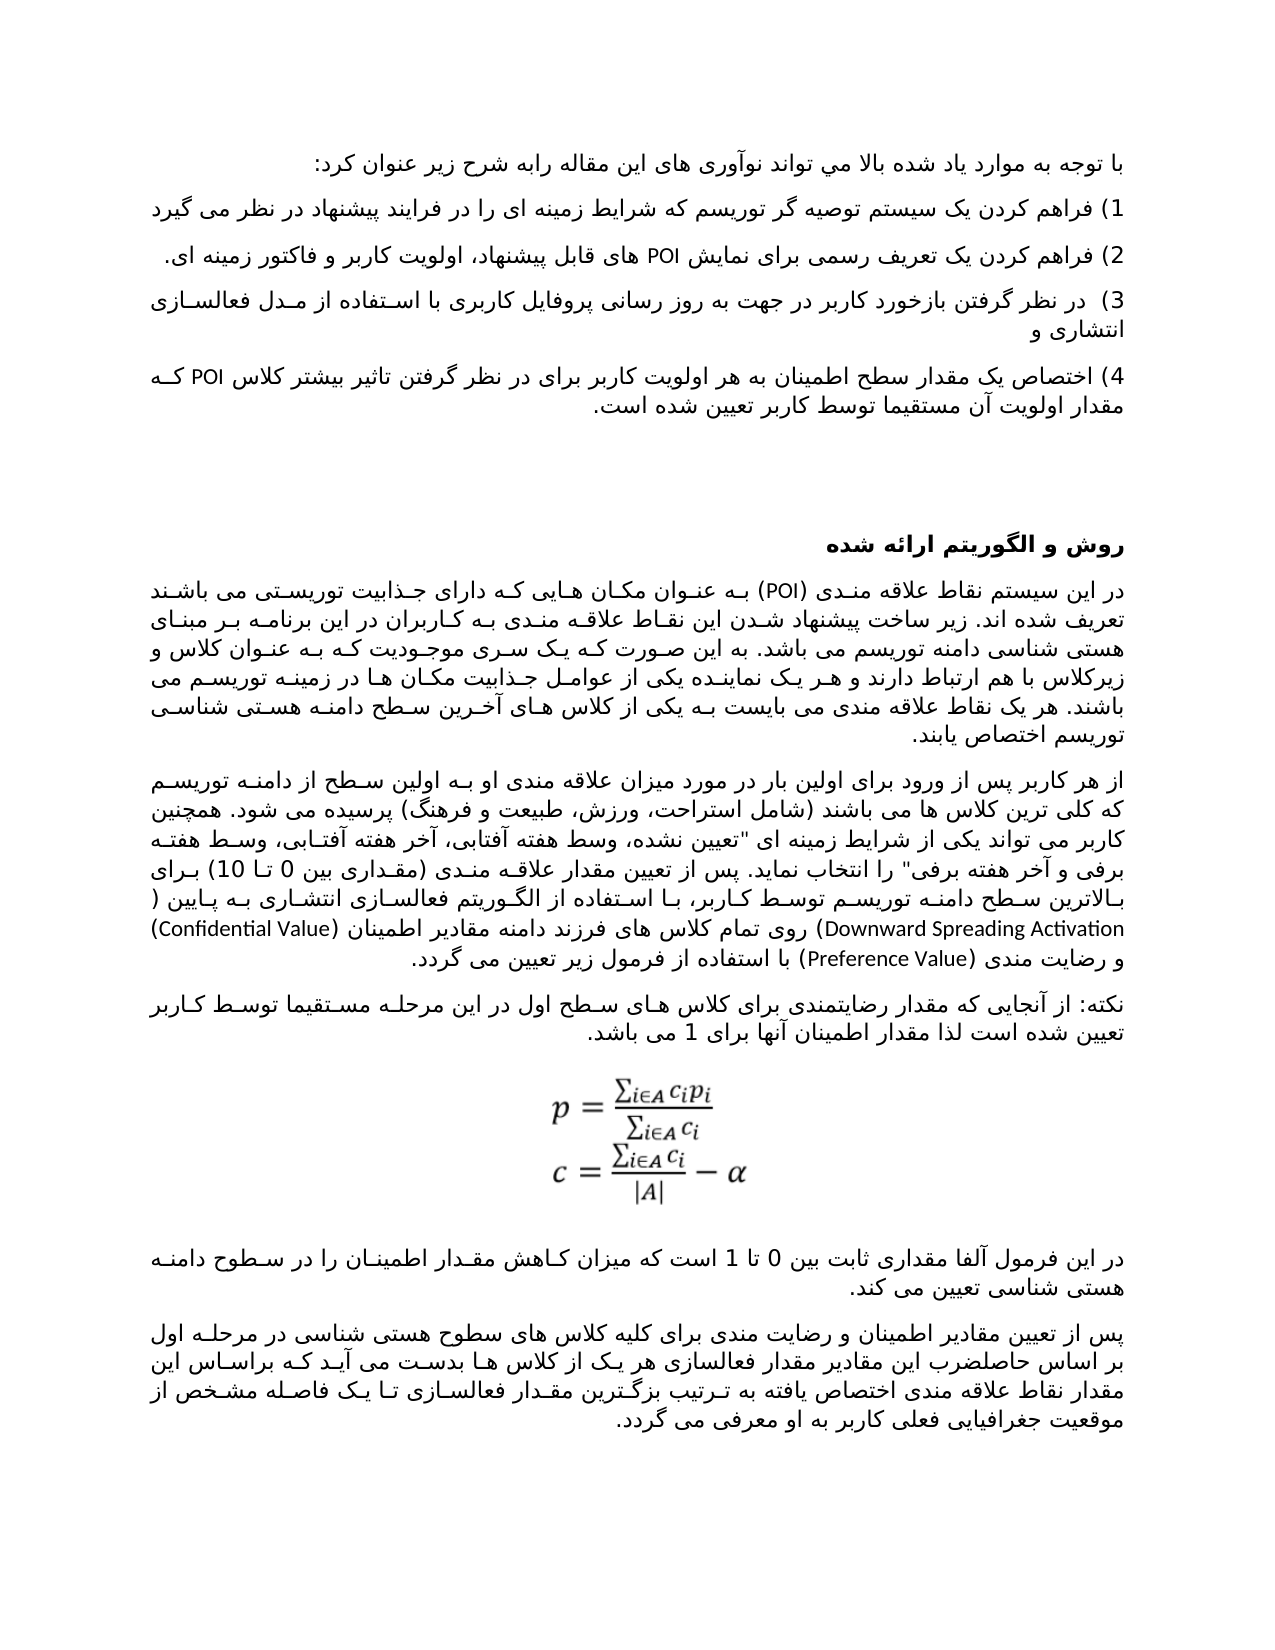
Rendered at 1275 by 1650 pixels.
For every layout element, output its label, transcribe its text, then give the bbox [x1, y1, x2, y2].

text 1) فراهم کردن یک سیستم توصیه گر توریسم که شرایط زمینه ای را در فرایند پیشنهاد در نظر می گیرد [150, 195, 1125, 222]
text با توجه به موارد ياد شده بالا مي تواند نوآوری های این مقاله رابه شرح زير عنوان كرد: [150, 150, 1125, 177]
text روش و الگوریتم ارائه شده [150, 531, 1125, 558]
picture [370, 1065, 905, 1227]
text در این فرمول آلفا مقداری ثابت بین 0 تا 1 است که میزان کاهش مقدار اطمینان را در سطوح دامنه هستی شناسی تعیین می کند. [150, 1246, 1125, 1301]
text 4) اختصاص یک مقدار سطح اطمینان به هر اولویت کاربر برای در نظر گرفتن تاثیر بیشتر کلاس POI که مقدار اولویت آن مستقیما توسط کاربر تعیین شده است. [150, 362, 1125, 419]
text 3) در نظر گرفتن بازخورد کاربر در جهت به روز رسانی پروفایل کاربری با استفاده از مدل فعالسازی انتشاری و [150, 288, 1125, 343]
text نکته: از آنجایی که مقدار رضایتمندی برای کلاس های سطح اول در این مرحله مستقیما توسط کاربر تعیین شده است لذا مقدار اطمینان آنها برای 1 می باشد. [150, 991, 1125, 1046]
text پس از تعیین مقادیر اطمینان و رضایت مندی برای کلیه کلاس های سطوح هستی شناسی در مرحله اول بر اساس حاصلضرب این مقادیر مقدار فعالسازی هر یک از کلاس ها بدست می آید که براساس این مقدار نقاط علاقه مندی اختصاص یافته به ترتیب بزگترین مقدار فعالسازی تا یک فاصله مشخص از موقعیت جغرافیایی فعلی کاربر به او معرفی می گردد. [150, 1320, 1125, 1433]
text از هر کاربر پس از ورود برای اولین بار در مورد میزان علاقه مندی او به اولین سطح از دامنه توریسم که کلی ترین کلاس ها می باشند (شامل استراحت، ورزش، طبیعت و فرهنگ) پرسیده می شود. همچنین کاربر می تواند یکی از شرایط زمینه ای "تعیین نشده، وسط هفته آفتابی، آخر هفته آفتابی، وسط هفته برفی و آخر هفته برفی" را انتخاب نماید. پس از تعیین مقدار علاقه مندی (مقداری بین 0 تا 10) برای بالاترین سطح دامنه توریسم توسط کاربر، با استفاده از الگوریتم فعالسازی انتشاری به پایین (Downward Spreading Activation) روی تمام کلاس های فرزند دامنه مقادیر اطمینان (Confidential Value) و رضایت مندی (Preference Value) با استفاده از فرمول زیر تعیین می گردد. [150, 767, 1125, 972]
text در این سیستم نقاط علاقه مندی (POI) به عنوان مکان هایی که دارای جذابیت توریستی می باشند تعریف شده اند. زیر ساخت پیشنهاد شدن این نقاط علاقه مندی به کاربران در این برنامه بر مبنای هستی شناسی دامنه توریسم می باشد. به این صورت که یک سری موجودیت که به عنوان کلاس و زیرکلاس با هم ارتباط دارند و هر یک نماینده یکی از عوامل جذابیت مکان ها در زمینه توریسم می باشند. هر یک نقاط علاقه مندی می بایست به یکی از کلاس های آخرین سطح دامنه هستی شناسی توریسم اختصاص یابند. [150, 577, 1125, 748]
text 2) فراهم کردن یک تعریف رسمی برای نمایش POI های قابل پیشنهاد، اولویت کاربر و فاکتور زمینه ای. [150, 241, 1125, 269]
